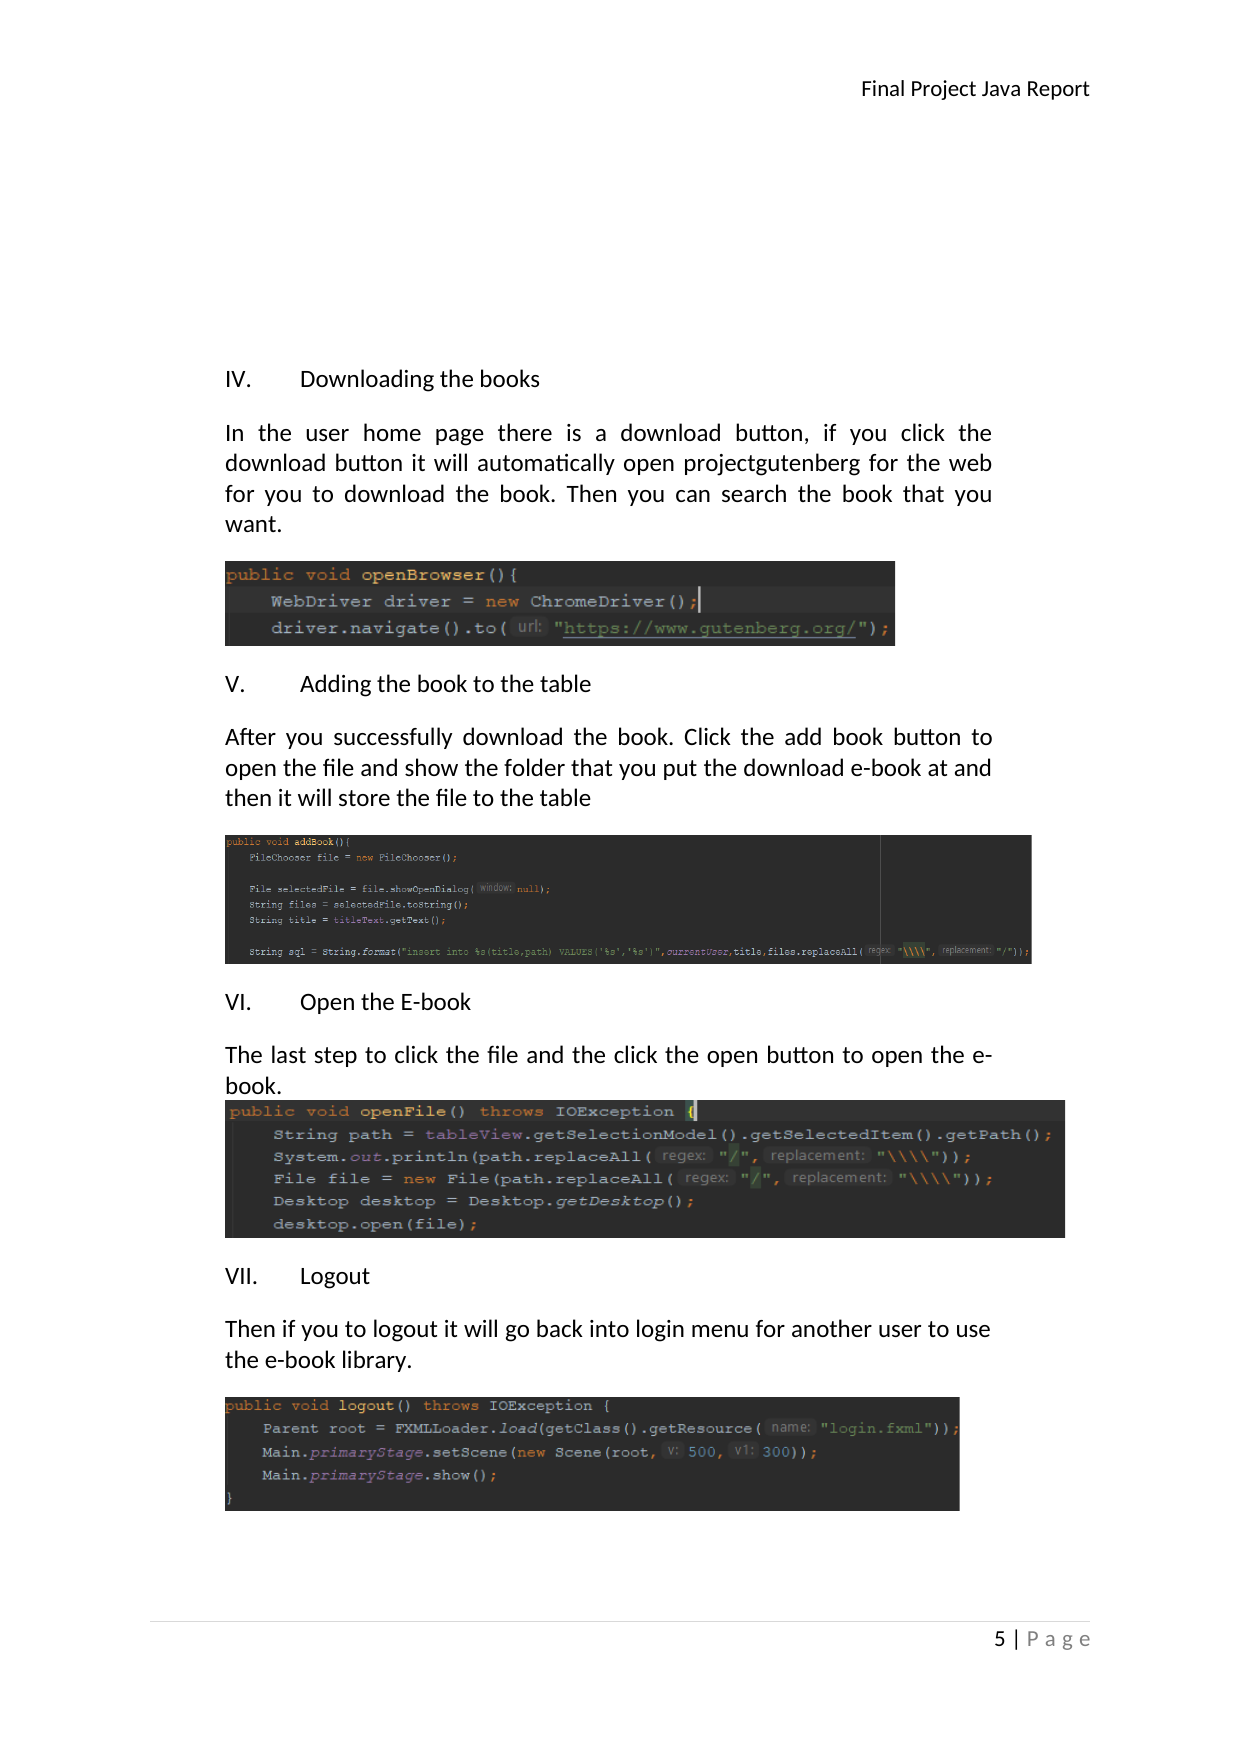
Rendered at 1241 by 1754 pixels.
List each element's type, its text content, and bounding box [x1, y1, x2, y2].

text The last step to click the file and the click the open button to open the e-book. [225, 1039, 994, 1100]
picture [225, 1100, 1066, 1238]
picture [225, 561, 896, 646]
list Logout [225, 1260, 994, 1291]
list Open the E-book [225, 986, 994, 1017]
text Then if you to logout it will go back into login menu for another user to use the e-book library. [225, 1314, 994, 1375]
list Adding the book to the table [225, 668, 994, 699]
picture [225, 1397, 960, 1511]
text After you successfully download the book. Click the add book button to open the file and show the folder that you put the download e-book at and then it will store the file to the table [225, 721, 994, 813]
text In the user home page there is a download button, if you click the download button it will automatically open projectgutenberg for the web for you to download the book. Then you can search the book that you want. [225, 417, 994, 539]
list Downloading the books [225, 363, 994, 394]
picture [225, 835, 1032, 964]
